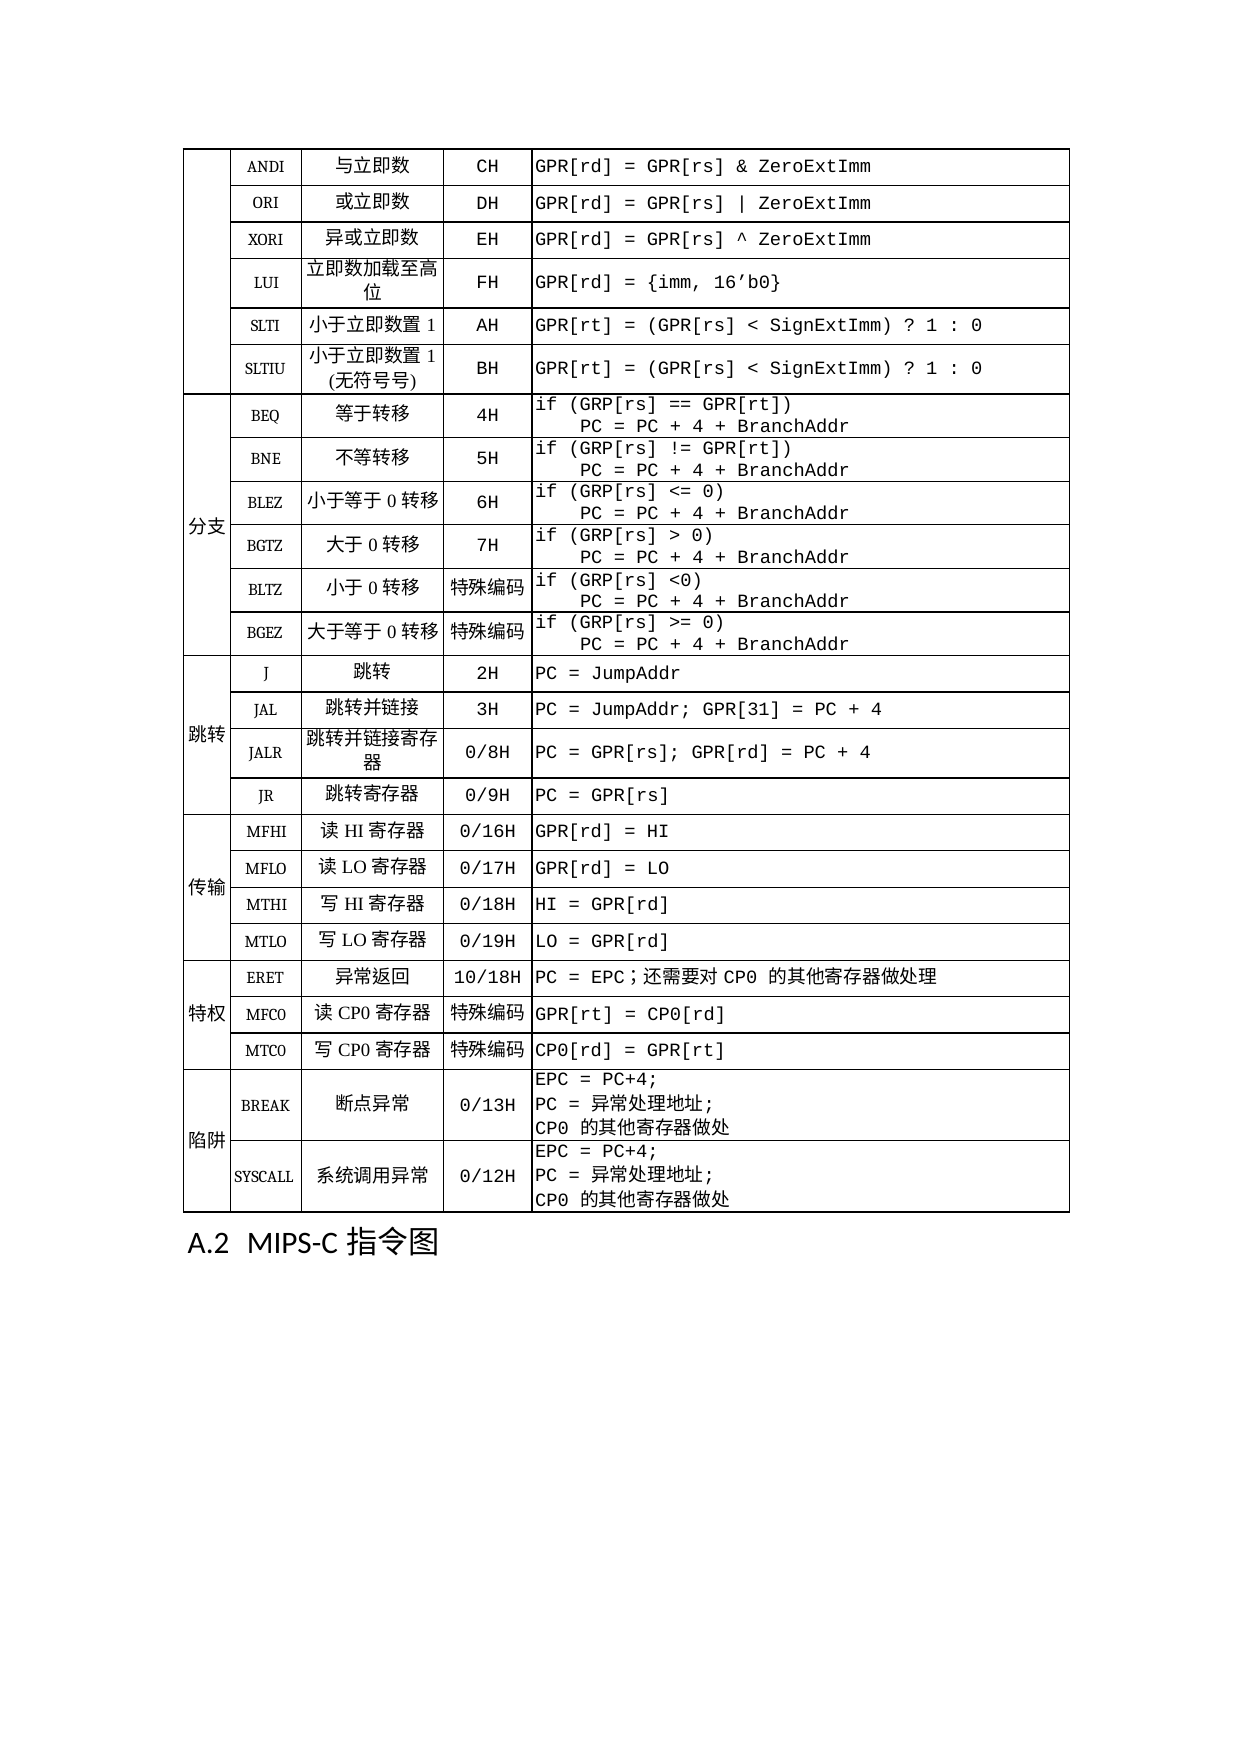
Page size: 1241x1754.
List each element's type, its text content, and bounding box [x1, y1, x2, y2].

table_cell 陷阱 [184, 1070, 230, 1211]
table_header [184, 150, 230, 393]
table_cell JAL [231, 693, 301, 728]
table_cell 跳转 [184, 656, 230, 814]
table_cell JALR [231, 729, 301, 777]
table_cell if (GRP[rs] == GPR[rt]) PC = PC + 4 + BranchAddr [533, 395, 1069, 437]
table_cell 特殊编码 [444, 569, 531, 611]
table_cell 小于等于 0 转移 [302, 482, 443, 524]
table_cell BGEZ [231, 613, 301, 655]
table_cell 写 LO 寄存器 [302, 924, 443, 959]
table_cell 小于立即数置 1 [302, 309, 443, 344]
table_cell if (GRP[rs] <0) PC = PC + 4 + BranchAddr [533, 569, 1069, 611]
table_cell 分支 [184, 395, 230, 655]
table_cell PC = EPC；还需要对 CP0 的其他寄存器做处理 [533, 961, 1069, 996]
table_cell 读 HI 寄存器 [302, 815, 443, 850]
table_cell 跳转寄存器 [302, 779, 443, 814]
table_cell 写 HI 寄存器 [302, 888, 443, 923]
table_cell GPR[rd] = LO [533, 851, 1069, 887]
table_cell 写 CP0 寄存器 [302, 1034, 443, 1069]
table_cell 异常返回 [302, 961, 443, 996]
table_cell PC = GPR[rs] [533, 779, 1069, 814]
table_cell 2H [444, 656, 531, 691]
table_cell SLTI [231, 309, 301, 344]
table_header 与立即数 [302, 150, 443, 185]
table_cell 0/19H [444, 924, 531, 959]
table_cell EPC = PC+4; PC = 异常处理地址; CP0 的其他寄存器做处理 [533, 1070, 1069, 1140]
table_cell JR [231, 779, 301, 814]
table_cell MFC0 [231, 997, 301, 1032]
table_cell GPR[rd] = HI [533, 815, 1069, 850]
table_cell GPR[rd] = {imm, 16’b0} [533, 259, 1069, 307]
table_cell 断点异常 [302, 1070, 443, 1140]
table_cell PC = GPR[rs]; GPR[rd] = PC + 4 [533, 729, 1069, 777]
table_cell 立即数加载至高 位 [302, 259, 443, 307]
table_cell 小于 0 转移 [302, 569, 443, 611]
table_cell 不等转移 [302, 438, 443, 481]
table_cell 7H [444, 525, 531, 568]
table_cell J [231, 656, 301, 691]
table_cell DH [444, 186, 531, 221]
table_cell 6H [444, 482, 531, 524]
table_cell BLEZ [231, 482, 301, 524]
table_cell LO = GPR[rd] [533, 924, 1069, 959]
table_cell 特权 [184, 961, 230, 1069]
table_cell 系统调用异常 [302, 1141, 443, 1211]
table_cell 跳转并链接 [302, 693, 443, 728]
table_cell 特殊编码 [444, 1034, 531, 1069]
table_cell 0/18H [444, 888, 531, 923]
table_cell GPR[rt] = CP0[rd] [533, 997, 1069, 1032]
table_cell GPR[rt] = (GPR[rs] < SignExtImm) ? 1 : 0 [533, 309, 1069, 344]
table_header CH [444, 150, 531, 185]
table_cell 10/18H [444, 961, 531, 996]
table_cell GPR[rd] = GPR[rs] | ZeroExtImm [533, 186, 1069, 221]
table_header ANDI [231, 150, 301, 185]
table_cell 等于转移 [302, 395, 443, 437]
table_header GPR[rd] = GPR[rs] & ZeroExtImm [533, 150, 1069, 185]
table_cell SYSCALL [231, 1141, 301, 1211]
table_cell EH [444, 223, 531, 258]
table_cell if (GRP[rs] > 0) PC = PC + 4 + BranchAddr [533, 525, 1069, 568]
table_cell 大于等于 0 转移 [302, 613, 443, 655]
table_cell 0/13H [444, 1070, 531, 1140]
table_cell 跳转 [302, 656, 443, 691]
table_cell FH [444, 259, 531, 307]
table_cell if (GRP[rs] <= 0) PC = PC + 4 + BranchAddr [533, 482, 1069, 524]
table_cell HI = GPR[rd] [533, 888, 1069, 923]
table_cell BEQ [231, 395, 301, 437]
table_cell 读 LO 寄存器 [302, 851, 443, 887]
table_cell PC = JumpAddr; GPR[31] = PC + 4 [533, 693, 1069, 728]
table_cell MTC0 [231, 1034, 301, 1069]
table_cell ERET [231, 961, 301, 996]
table_cell BREAK [231, 1070, 301, 1140]
table_cell BLTZ [231, 569, 301, 611]
table_cell XORI [231, 223, 301, 258]
table_cell 异或立即数 [302, 223, 443, 258]
table_cell 0/16H [444, 815, 531, 850]
table_cell MFHI [231, 815, 301, 850]
table_cell CP0[rd] = GPR[rt] [533, 1034, 1069, 1069]
table_cell BH [444, 345, 531, 393]
table_cell 小于立即数置 1 (无符号号) [302, 345, 443, 393]
table_cell 0/17H [444, 851, 531, 887]
table_cell LUI [231, 259, 301, 307]
table_cell 特殊编码 [444, 613, 531, 655]
table_cell 0/9H [444, 779, 531, 814]
table_cell ORI [231, 186, 301, 221]
table_cell MTLO [231, 924, 301, 959]
table_cell 读 CP0 寄存器 [302, 997, 443, 1032]
table_cell 3H [444, 693, 531, 728]
table_cell PC = JumpAddr [533, 656, 1069, 691]
table_cell 5H [444, 438, 531, 481]
table_cell BNE [231, 438, 301, 481]
table_cell 传输 [184, 815, 230, 959]
table_cell GPR[rd] = GPR[rs] ^ ZeroExtImm [533, 223, 1069, 258]
table_cell AH [444, 309, 531, 344]
subtitle MIPS-C 指令图 [187, 1220, 1082, 1263]
table_cell 0/8H [444, 729, 531, 777]
table_cell EPC = PC+4; PC = 异常处理地址; CP0 的其他寄存器做处理 [533, 1141, 1069, 1211]
table_cell 特殊编码 [444, 997, 531, 1032]
table_cell 0/12H [444, 1141, 531, 1211]
table_cell 跳转并链接寄存 器 [302, 729, 443, 777]
table_cell MTHI [231, 888, 301, 923]
table_cell 4H [444, 395, 531, 437]
table_cell 或立即数 [302, 186, 443, 221]
table_cell GPR[rt] = (GPR[rs] < SignExtImm) ? 1 : 0 [533, 345, 1069, 393]
table_cell if (GRP[rs] >= 0) PC = PC + 4 + BranchAddr [533, 613, 1069, 655]
table_cell SLTIU [231, 345, 301, 393]
table_cell BGTZ [231, 525, 301, 568]
table_cell MFLO [231, 851, 301, 887]
table_cell 大于 0 转移 [302, 525, 443, 568]
table_cell if (GRP[rs] != GPR[rt]) PC = PC + 4 + BranchAddr [533, 438, 1069, 481]
